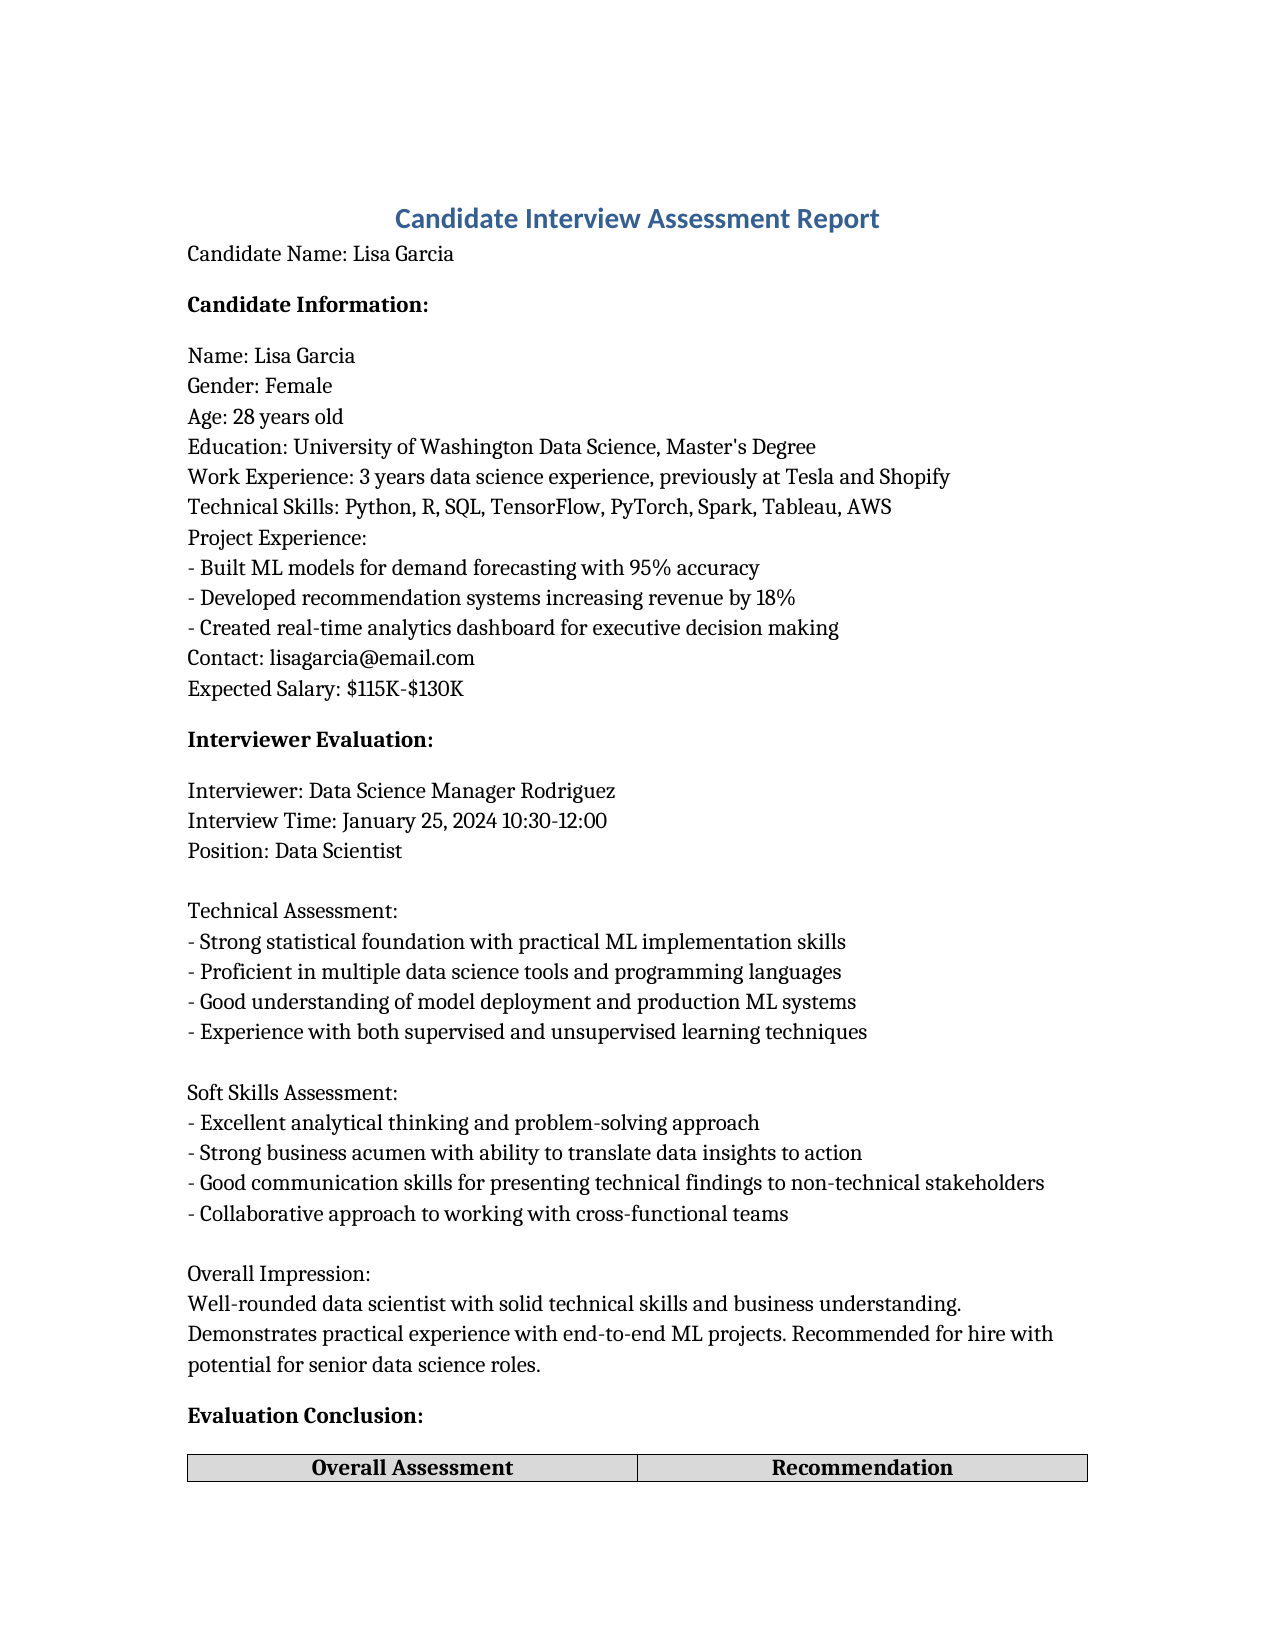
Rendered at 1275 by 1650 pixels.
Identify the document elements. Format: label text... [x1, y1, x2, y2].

table_header Overall Assessment [188, 1455, 637, 1481]
text Interviewer: Data Science Manager Rodriguez Interview Time: January 25, 2024 10:30-12:00 Position: Data Scientist Technical Assessment: - Strong statistical foundation with practical ML implementation skills - Proficient in multiple data science tools and programming languages - Good understanding of model deployment and production ML systems - Experience with both supervised and unsupervised learning techniques Soft Skills Assessment: - Excellent analytical thinking and problem-solving approach - Strong business acumen with ability to translate data insights to action - Good communication skills for presenting technical findings to non-technical stakeholders - Collaborative approach to working with cross-functional teams Overall Impression: Well-rounded data scientist with solid technical skills and business understanding. Demonstrates practical experience with end-to-end ML projects. Recommended for hire with potential for senior data science roles. [187, 777, 1087, 1378]
subtitle Candidate Interview Assessment Report [187, 200, 1087, 236]
text Candidate Information: [187, 292, 1087, 318]
text Candidate Name: Lisa Garcia [187, 241, 1087, 267]
text Interviewer Evaluation: [187, 726, 1087, 753]
table_header Recommendation [638, 1455, 1087, 1481]
text Name: Lisa Garcia Gender: Female Age: 28 years old Education: University of Washington Data Science, Master's Degree Work Experience: 3 years data science experience, previously at Tesla and Shopify Technical Skills: Python, R, SQL, TensorFlow, PyTorch, Spark, Tableau, AWS Project Experience: - Built ML models for demand forecasting with 95% accuracy - Developed recommendation systems increasing revenue by 18% - Created real-time analytics dashboard for executive decision making Contact: lisagarcia@email.com Expected Salary: $115K-$130K [187, 343, 1087, 702]
text Evaluation Conclusion: [187, 1402, 1087, 1429]
